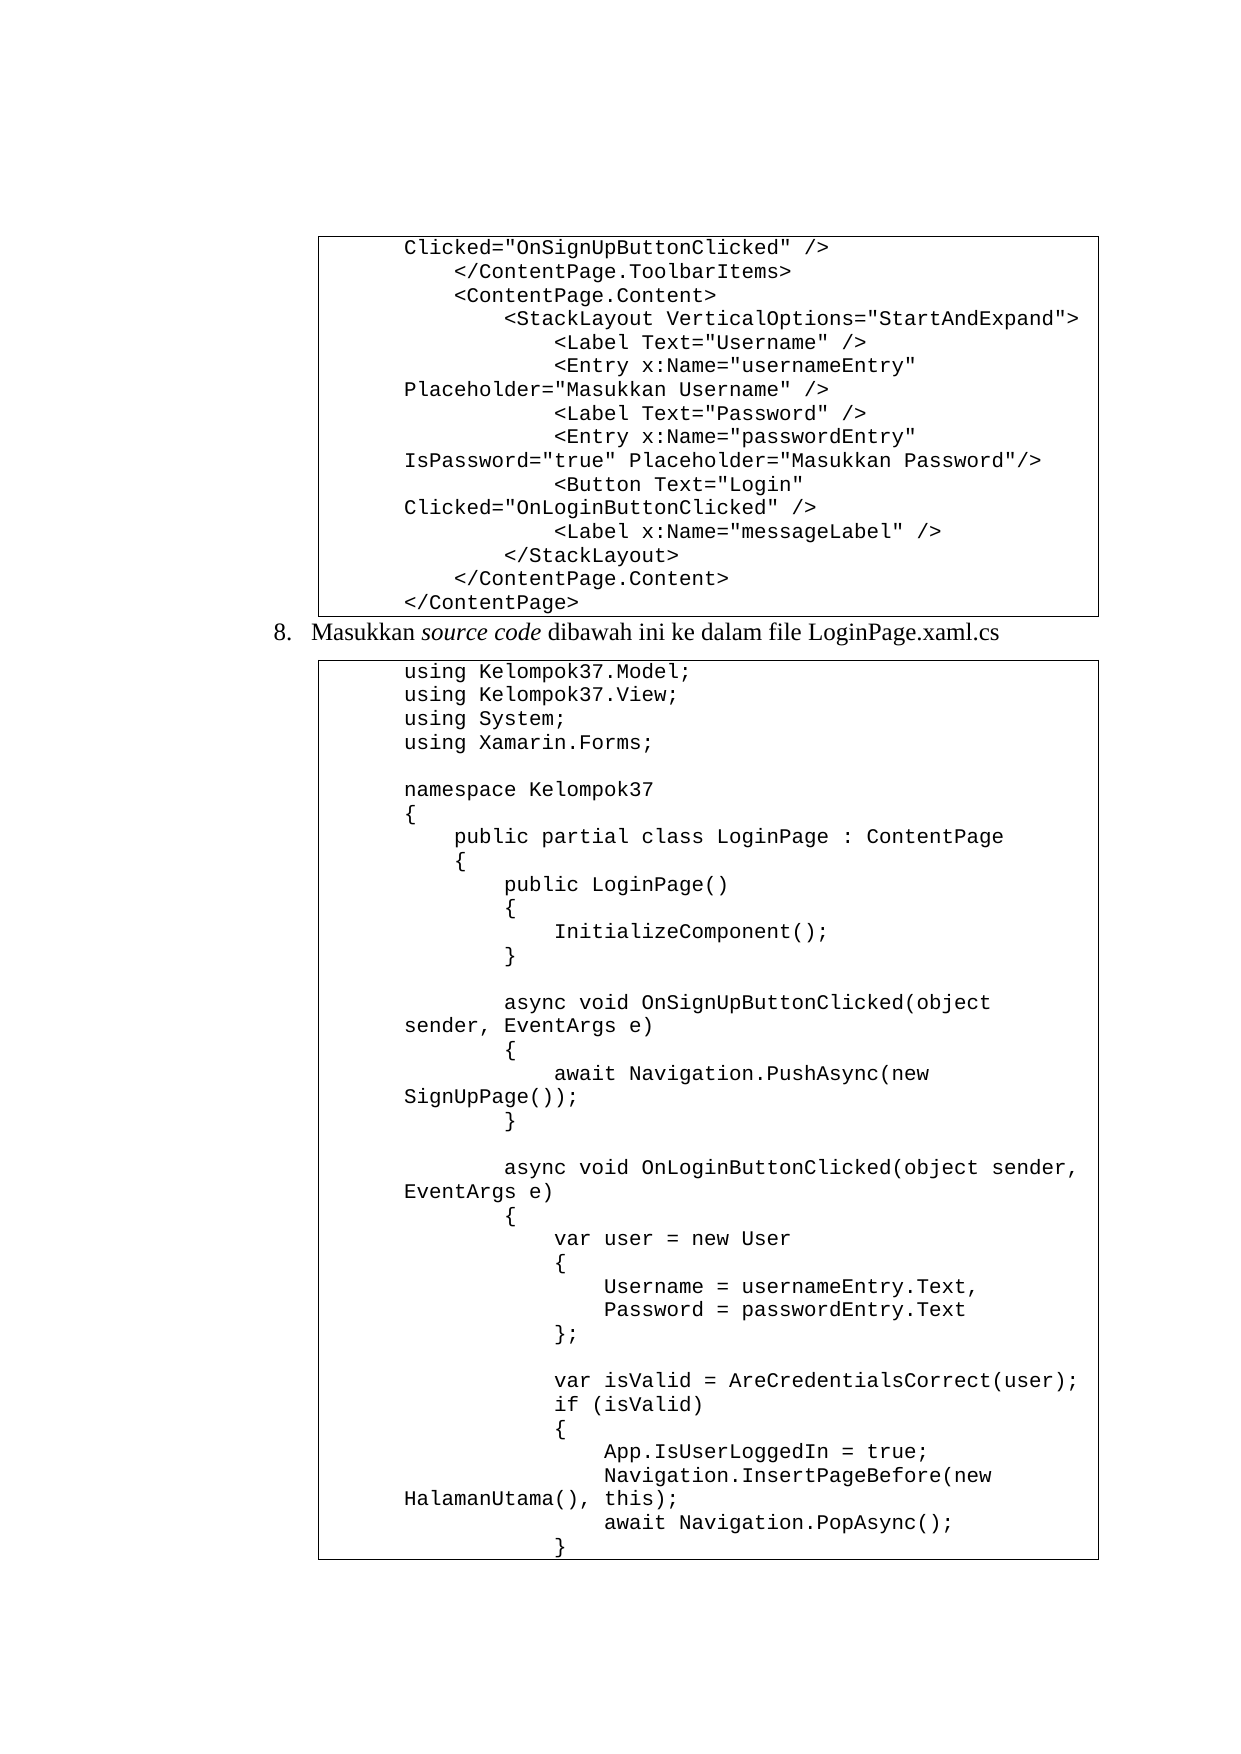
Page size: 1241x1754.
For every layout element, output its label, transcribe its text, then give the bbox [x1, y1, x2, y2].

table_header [319, 661, 1098, 1559]
list Masukkan source code dibawah ini ke dalam file LoginPage.xaml.cs [273, 617, 1063, 645]
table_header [319, 237, 1098, 616]
